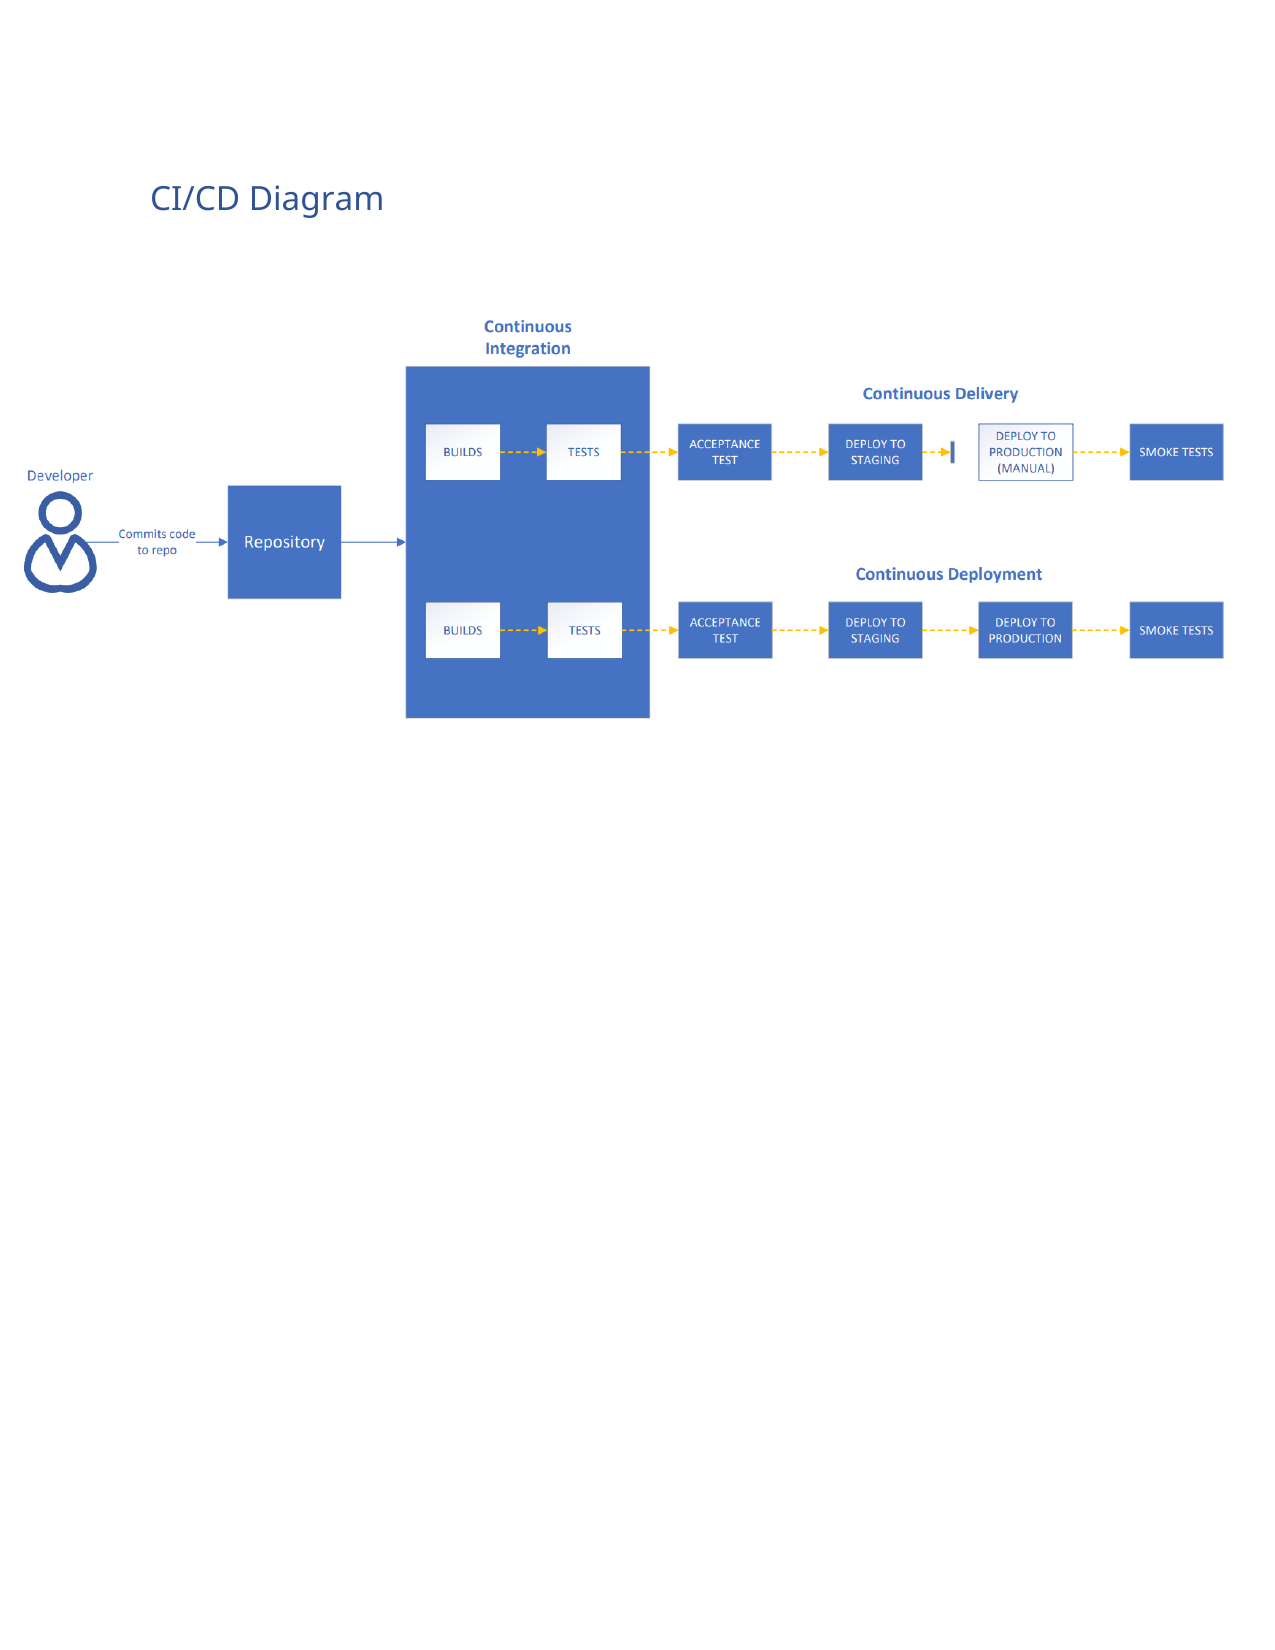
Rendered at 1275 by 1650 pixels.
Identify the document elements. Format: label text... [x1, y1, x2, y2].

picture [0, 280, 1275, 783]
subtitle CI/CD Diagram [150, 175, 1125, 220]
